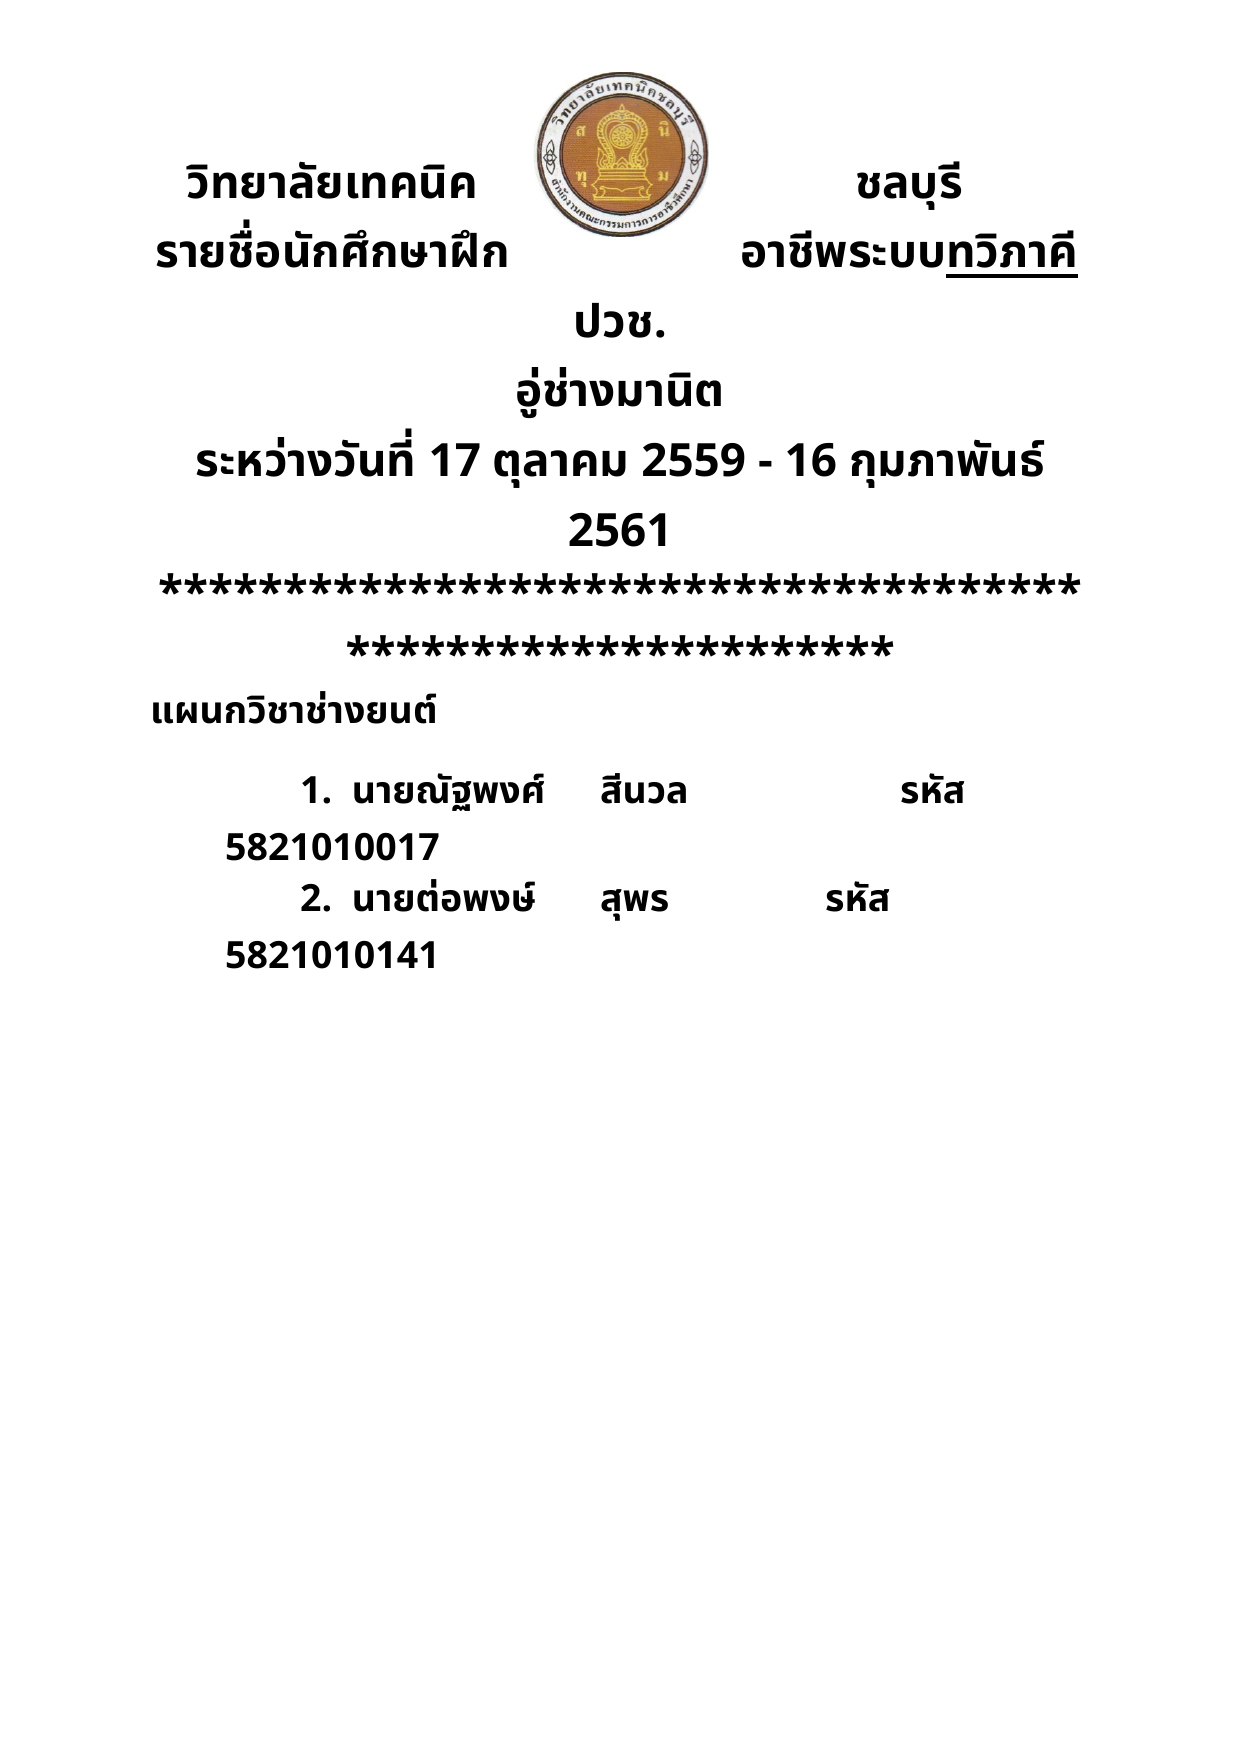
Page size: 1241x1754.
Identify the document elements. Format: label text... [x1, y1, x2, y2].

text วิทยาลัยเทคนิคชลบุรี [709, 150, 1090, 219]
text *********************************************************** [150, 559, 1090, 684]
text ระหว่างวันที่ 17 ตุลาคม 2559 - 16 กุมภาพันธ์ 2561 [150, 427, 1090, 559]
text รายชื่อนักศึกษาฝึกอาชีพระบบทวิภาคี ปวช. [150, 219, 1090, 358]
picture [533, 72, 709, 235]
text อู่ช่างมานิต [150, 358, 1090, 427]
text วิทยาลัยเทคนิคชลบุรี [150, 150, 533, 219]
text แผนกวิชาช่างยนต์ [150, 684, 1090, 741]
text 1. นายณัฐพงศ์ สีนวล รหัส 5821010017 [150, 763, 1090, 872]
text 2. นายต่อพงษ์ สุพร รหัส 5821010141 [150, 872, 1090, 979]
